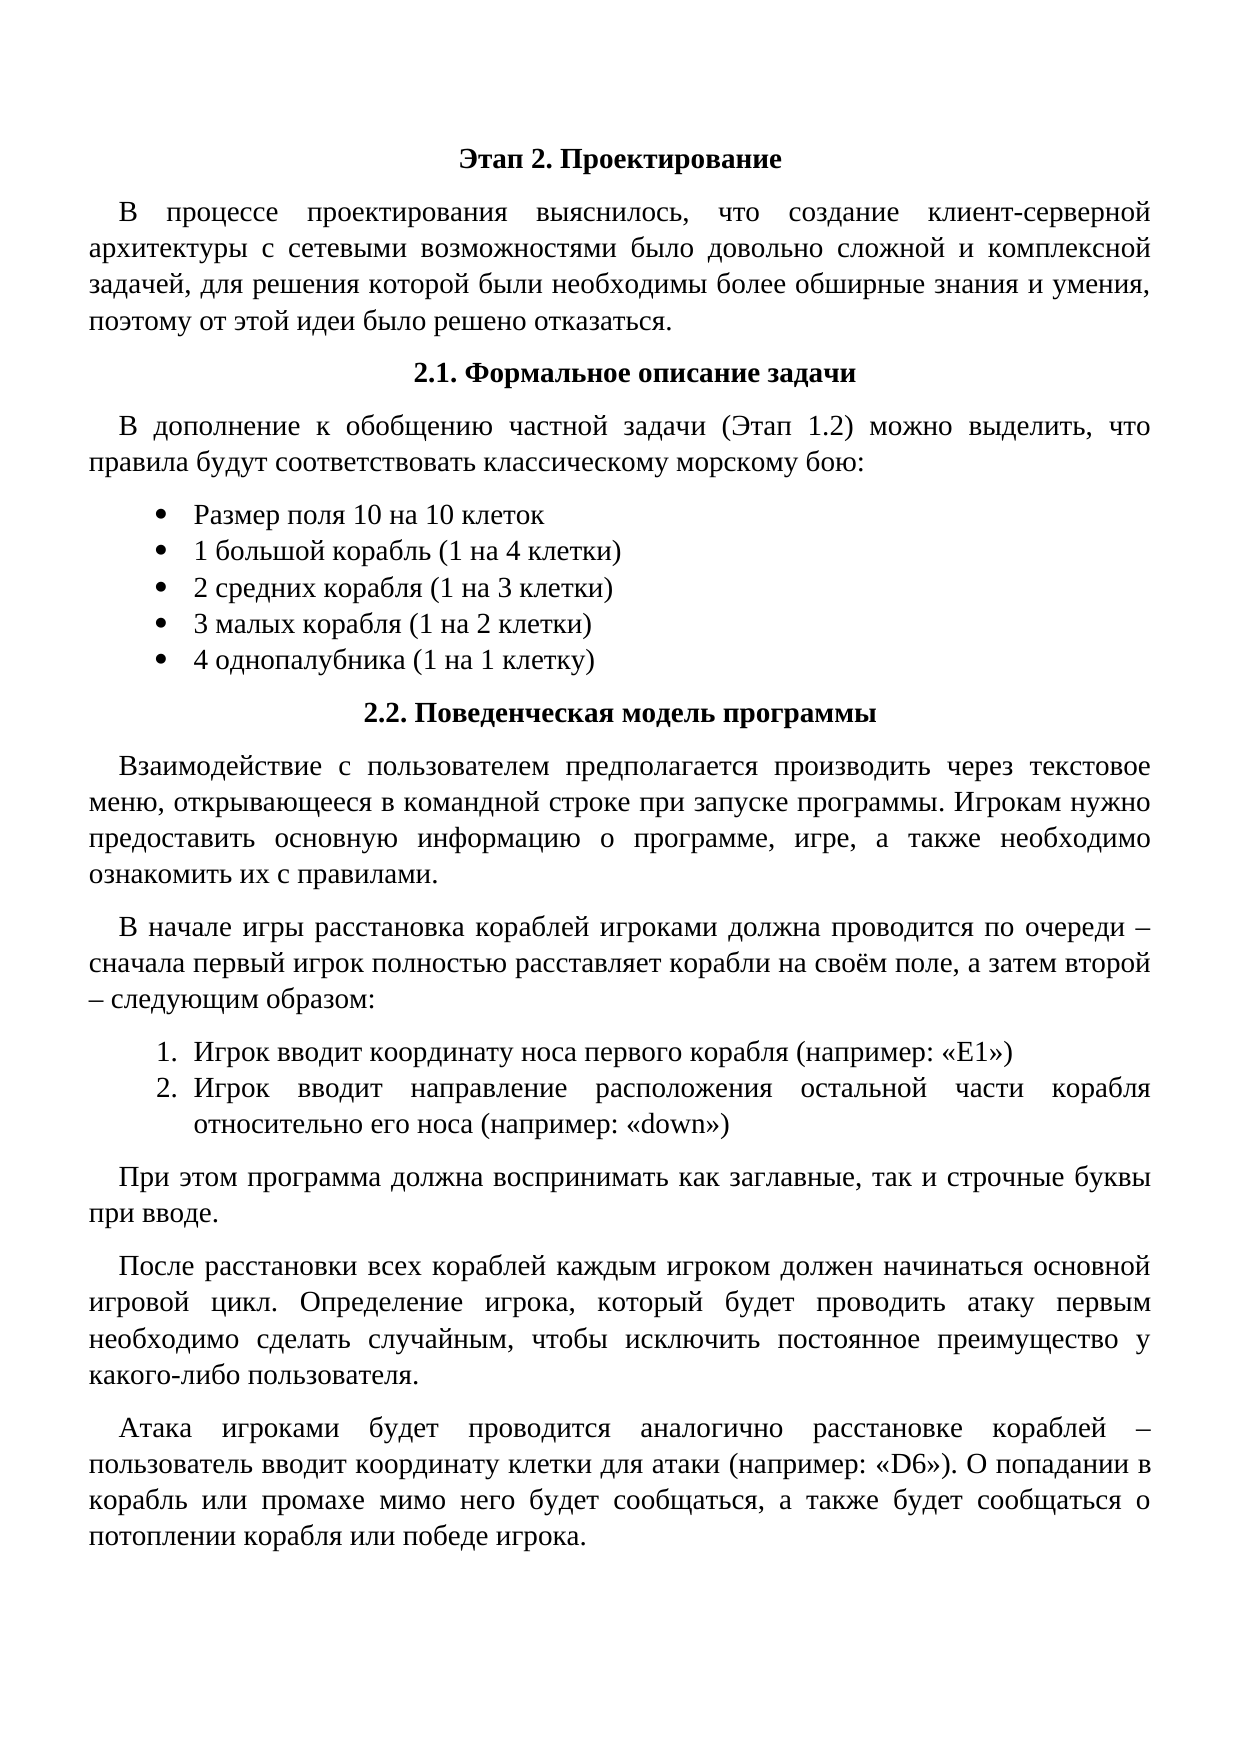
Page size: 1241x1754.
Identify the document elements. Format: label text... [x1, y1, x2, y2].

text В дополнение к обобщению частной задачи (Этап 1.2) можно выделить, что правила будут соответствовать классическому морскому бою: [89, 408, 1152, 478]
list Игрок вводит координату носа первого корабля (например: «E1») [156, 1034, 1152, 1068]
list 2 средних корабля (1 на 3 клетки) [156, 570, 1152, 603]
list 1 большой корабль (1 на 4 клетки) [156, 533, 1152, 567]
text В начале игры расстановка кораблей игроками должна проводится по очереди –сначала первый игрок полностью расставляет корабли на своём поле, а затем второй – следующим образом: [89, 909, 1152, 1015]
text 2.2. Поведенческая модель программы [89, 695, 1152, 729]
text Взаимодействие с пользователем предполагается производить через текстовое меню, открывающееся в командной строке при запуске программы. Игрокам нужно предоставить основную информацию о программе, игре, а также необходимо ознакомить их с правилами. [89, 748, 1152, 890]
text 2.1. Формальное описание задачи [89, 356, 1152, 389]
text Этап 2. Проектирование [89, 141, 1152, 175]
list Размер поля 10 на 10 клеток [156, 497, 1152, 531]
list 4 однопалубника (1 на 1 клетку) [156, 642, 1152, 676]
list Игрок вводит направление расположения остальной части корабля относительно его носа (например: «down») [156, 1071, 1152, 1140]
text В процессе проектирования выяснилось, что создание клиент-серверной архитектуры с сетевыми возможностями было довольно сложной и комплексной задачей, для решения которой были необходимы более обширные знания и умения, поэтому от этой идеи было решено отказаться. [89, 194, 1152, 336]
list 3 малых корабля (1 на 2 клетки) [156, 606, 1152, 640]
text Атака игроками будет проводится аналогично расстановке кораблей – пользователь вводит координату клетки для атаки (например: «D6»). О попадании в корабль или промахе мимо него будет сообщаться, а также будет сообщаться о потоплении корабля или победе игрока. [89, 1410, 1152, 1552]
text При этом программа должна воспринимать как заглавные, так и строчные буквы при вводе. [89, 1159, 1152, 1229]
